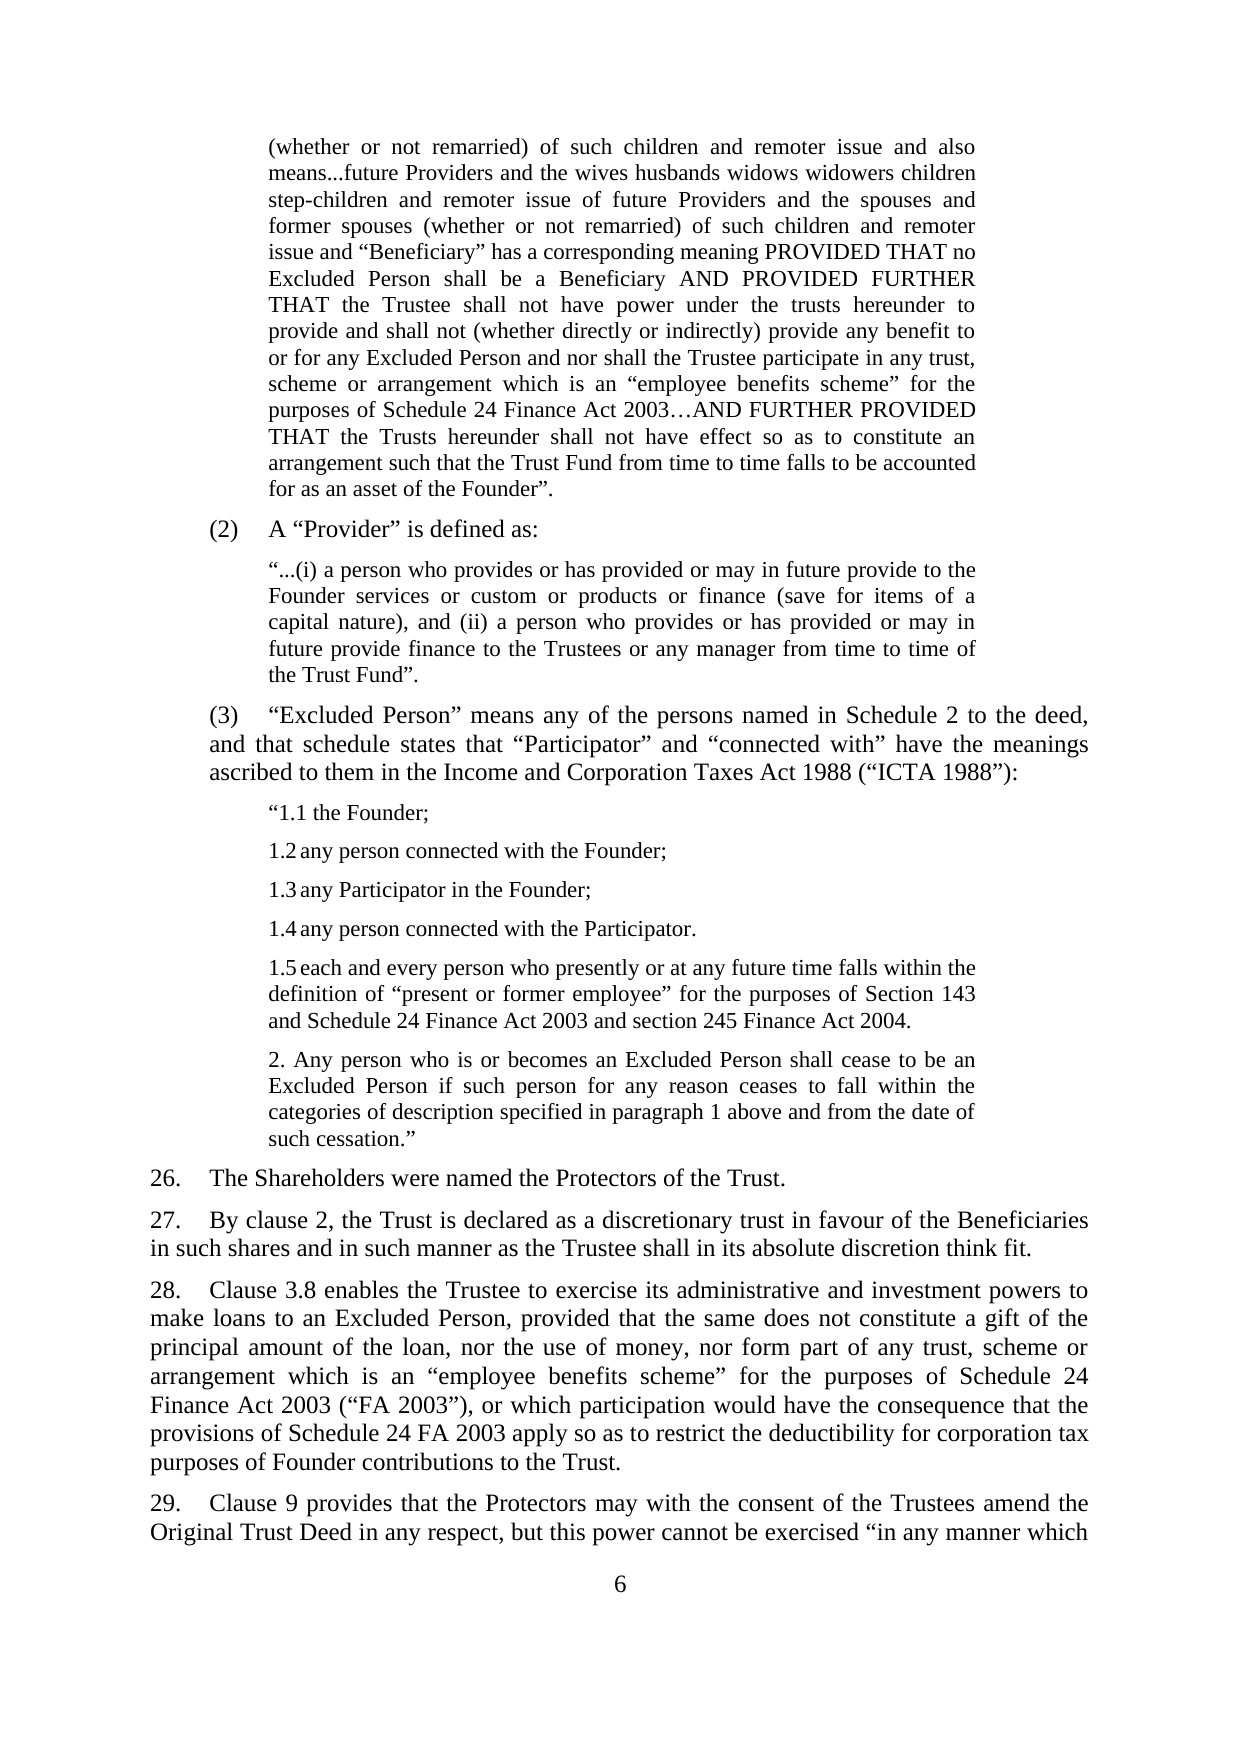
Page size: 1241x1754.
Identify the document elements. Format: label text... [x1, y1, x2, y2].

text 2. Any person who is or becomes an Excluded Person shall cease to be an Excluded Person if such person for any reason ceases to fall within the categories of description specified in paragraph 1 above and from the date of such cessation.” [268, 1046, 977, 1151]
text “Excluded Person” means any of the persons named in Schedule 2 to the deed, and that schedule states that “Participator” and “connected with” have the meanings ascribed to them in the Income and Corporation Taxes Act 1988 (“ICTA 1988”): [209, 700, 1090, 786]
text “...(i) a person who provides or has provided or may in future provide to the Founder services or custom or products or finance (save for items of a capital nature), and (ii) a person who provides or has provided or may in future provide finance to the Trustees or any manager from time to time of the Trust Fund”. [268, 556, 977, 687]
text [150, 1488, 1090, 1546]
text 1.3 any Participator in the Founder; [268, 876, 977, 903]
text A “Provider” is defined as: [209, 514, 1090, 543]
text The Shareholders were named the Protectors of the Trust. [150, 1163, 1090, 1192]
text By clause 2, the Trust is declared as a discretionary trust in favour of the Beneficiaries in such shares and in such manner as the Trustee shall in its absolute discretion think fit. [150, 1205, 1090, 1262]
text 1.2 any person connected with the Founder; [268, 837, 977, 864]
text “1.1 the Founder; [268, 799, 977, 825]
text 1.4 any person connected with the Participator. [268, 915, 977, 942]
text Clause 3.8 enables the Trustee to exercise its administrative and investment powers to make loans to an Excluded Person, provided that the same does not constitute a gift of the principal amount of the loan, nor the use of money, nor form part of any trust, scheme or arrangement which is an “employee benefits scheme” for the purposes of Schedule 24 Finance Act 2003 (“FA 2003”), or which participation would have the consequence that the provisions of Schedule 24 FA 2003 apply so as to restrict the deductibility for corporation tax purposes of Founder contributions to the Trust. [150, 1275, 1090, 1476]
text 1.5 each and every person who presently or at any future time falls within the definition of “present or former employee” for the purposes of Section 143 and Schedule 24 Finance Act 2003 and section 245 Finance Act 2004. [268, 954, 977, 1033]
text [268, 133, 977, 502]
